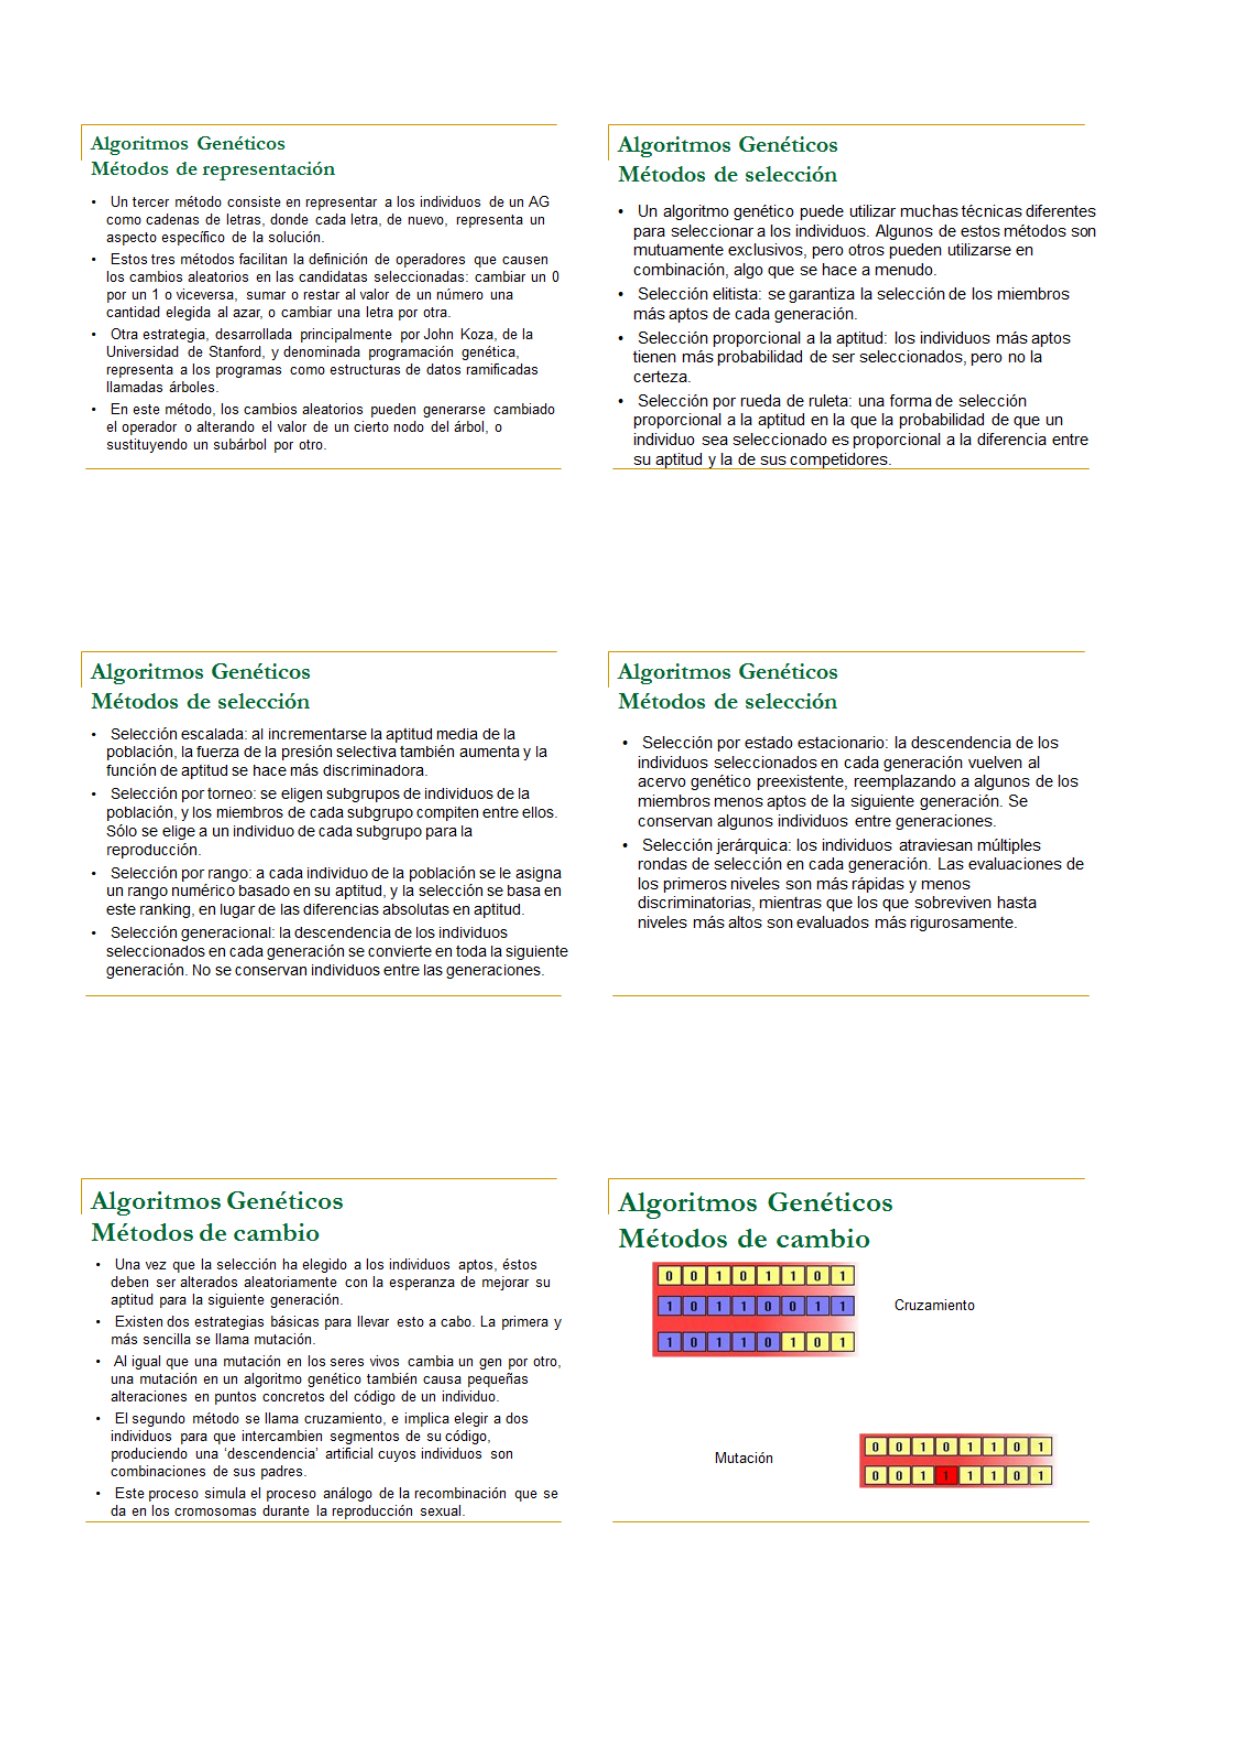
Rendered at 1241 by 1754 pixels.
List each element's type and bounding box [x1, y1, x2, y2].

picture [59, 1165, 1115, 1561]
picture [59, 112, 1115, 508]
picture [59, 638, 1115, 1035]
